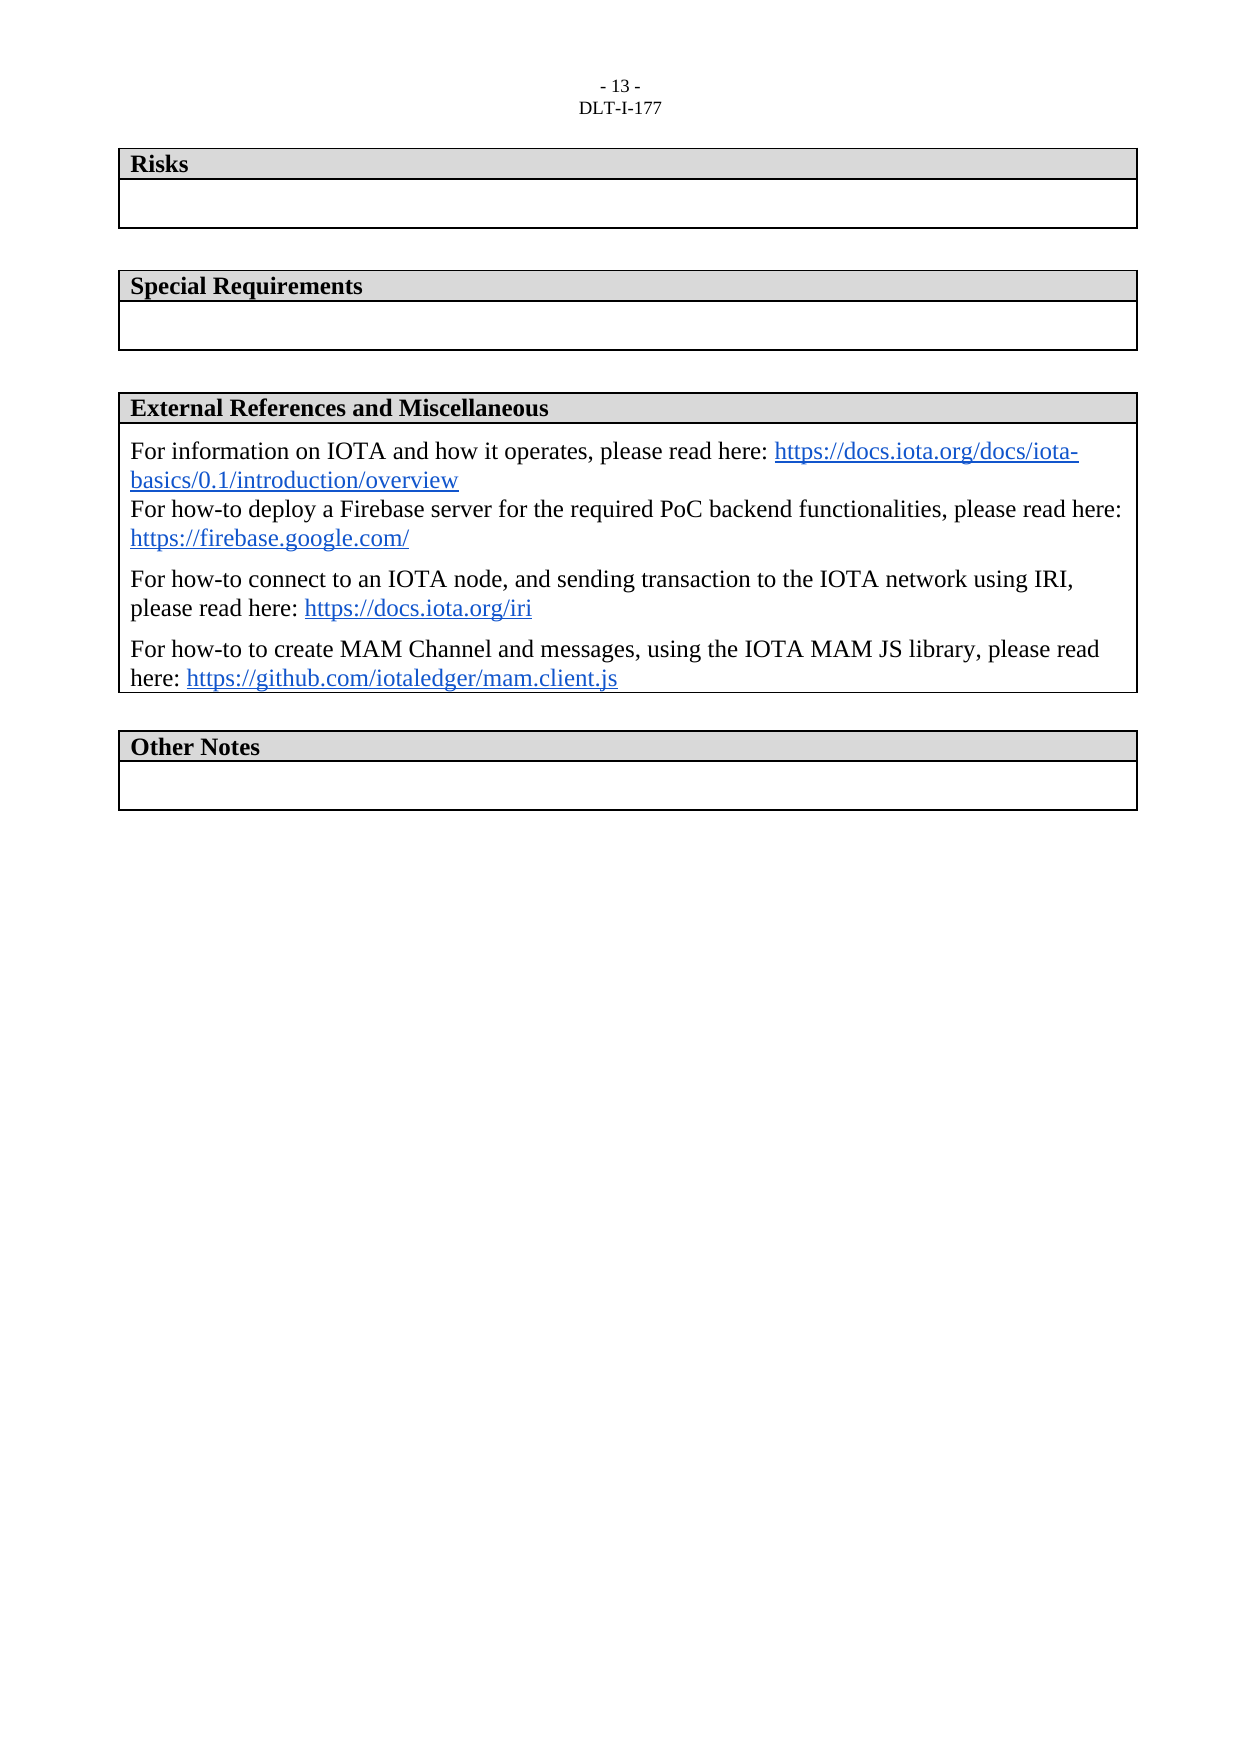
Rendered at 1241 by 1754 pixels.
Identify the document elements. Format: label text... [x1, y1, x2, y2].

table_cell [120, 302, 1136, 349]
table_header Risks [120, 149, 1136, 178]
table_cell [120, 180, 1136, 227]
table_cell For information on IOTA and how it operates, please read here: https://docs.iota.org/docs/iota-basics/0.1/introduction/overview For how-to deploy a Firebase server for the required PoC backend functionalities, please read here: https://firebase.google.com/ For how-to connect to an IOTA node, and sending transaction to the IOTA network using IRI, please read here: https://docs.iota.org/iri For how-to to create MAM Channel and messages, using the IOTA MAM JS library, please read here: https://github.com/iotaledger/mam.client.js [120, 424, 1136, 691]
table_header Other Notes [120, 732, 1136, 760]
table_header External References and Miscellaneous [120, 394, 1136, 422]
table_header Special Requirements [120, 271, 1136, 300]
table_cell [120, 762, 1136, 809]
